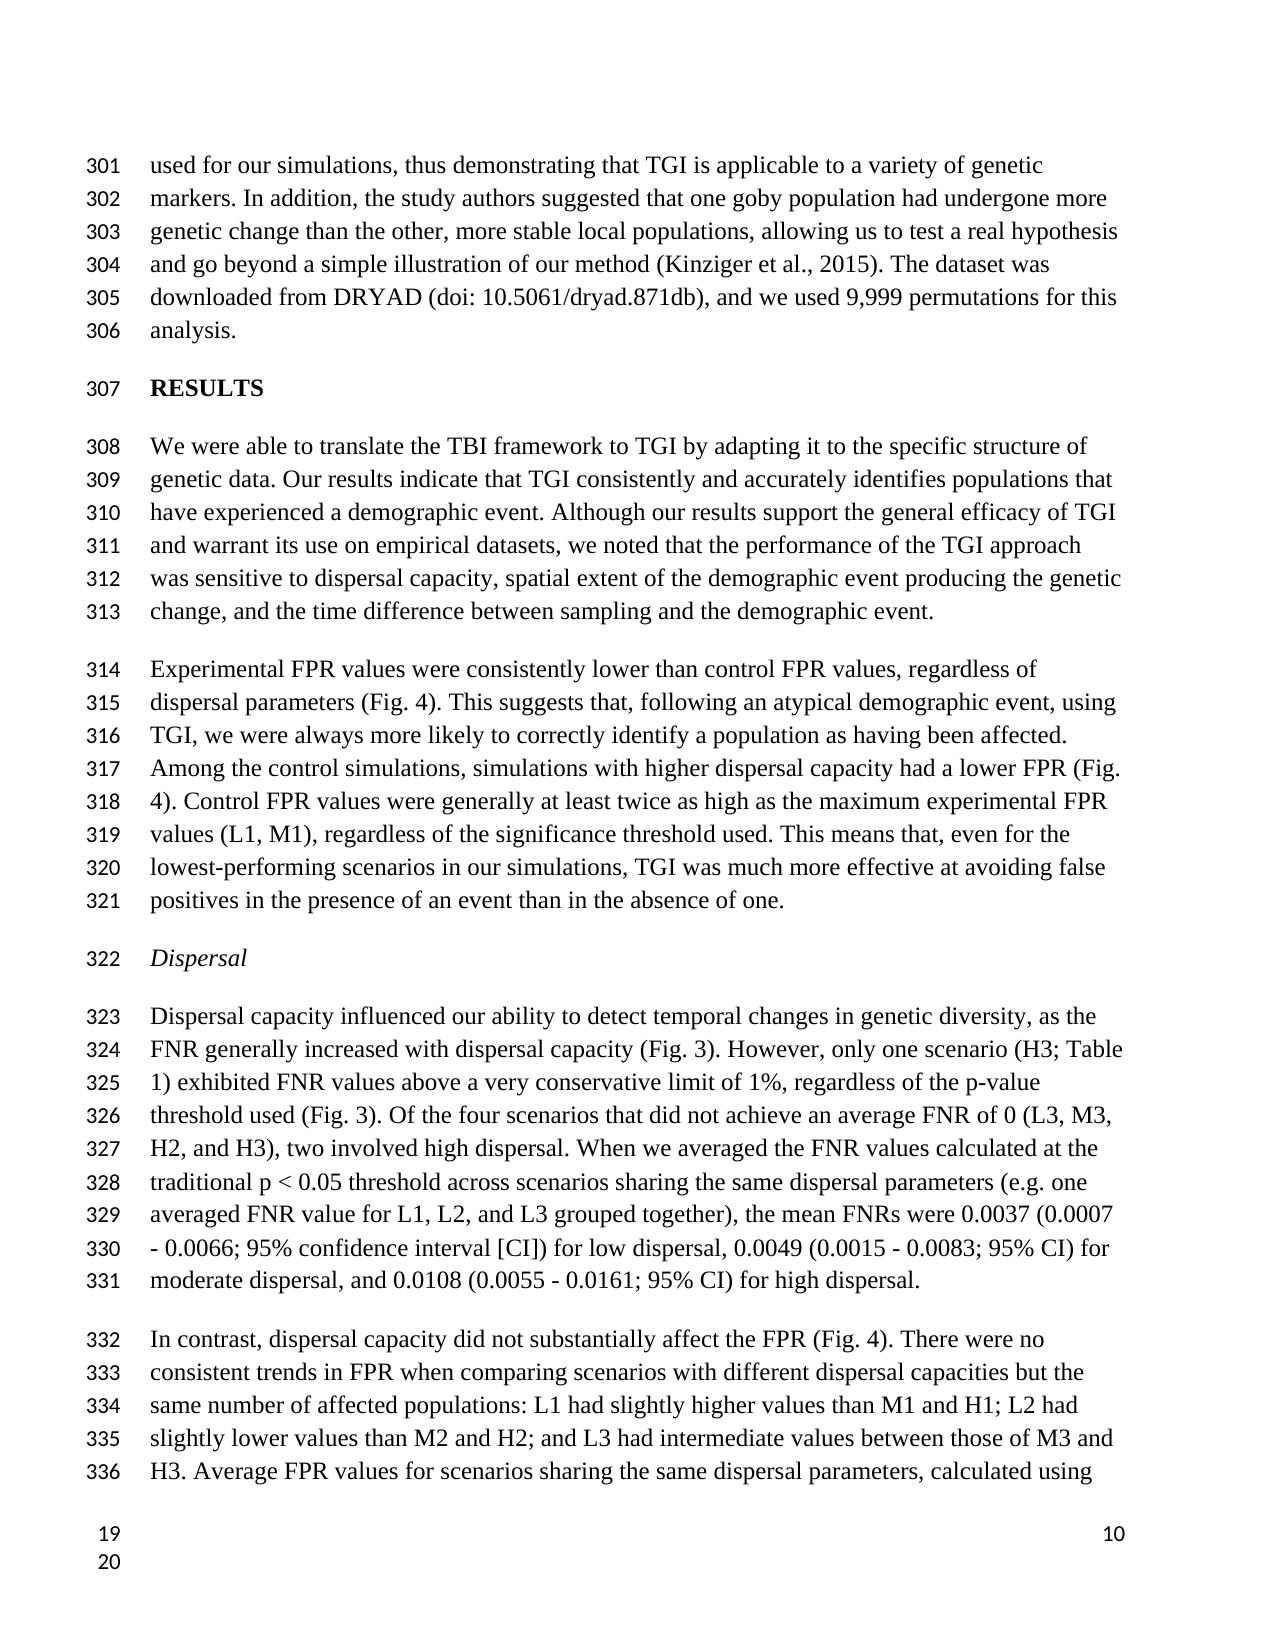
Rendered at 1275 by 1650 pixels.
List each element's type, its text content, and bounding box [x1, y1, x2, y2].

text We were able to translate the TBI framework to TGI by adapting it to the specific structure of genetic data. Our results indicate that TGI consistently and accurately identifies populations that have experienced a demographic event. Although our results support the general efficacy of TGI and warrant its use on empirical datasets, we noted that the performance of the TGI approach was sensitive to dispersal capacity, spatial extent of the demographic event producing the genetic change, and the time difference between sampling and the demographic event. [150, 431, 1125, 625]
text Experimental FPR values were consistently lower than control FPR values, regardless of dispersal parameters (Fig. 4). This suggests that, following an atypical demographic event, using TGI, we were always more likely to correctly identify a population as having been affected. Among the control simulations, simulations with higher dispersal capacity had a lower FPR (Fig. 4). Control FPR values were generally at least twice as high as the maximum experimental FPR values (L1, M1), regardless of the significance threshold used. This means that, even for the lowest-performing scenarios in our simulations, TGI was much more effective at avoiding false positives in the presence of an event than in the absence of one. [150, 654, 1125, 914]
text Dispersal capacity influenced our ability to detect temporal changes in genetic diversity, as the FNR generally increased with dispersal capacity (Fig. 3). However, only one scenario (H3; Table 1) exhibited FNR values above a very conservative limit of 1%, regardless of the p-value threshold used (Fig. 3). Of the four scenarios that did not achieve an average FNR of 0 (L3, M3, H2, and H3), two involved high dispersal. When we averaged the FNR values calculated at the traditional p < 0.05 threshold across scenarios sharing the same dispersal parameters (e.g. one averaged FNR value for L1, L2, and L3 grouped together), the mean FNRs were 0.0037 (0.0007 - 0.0066; 95% confidence interval [CI]) for low dispersal, 0.0049 (0.0015 - 0.0083; 95% CI) for moderate dispersal, and 0.0108 (0.0055 - 0.0161; 95% CI) for high dispersal. [150, 1001, 1125, 1294]
subtitle RESULTS [150, 373, 1125, 402]
subtitle Dispersal [150, 943, 1125, 972]
